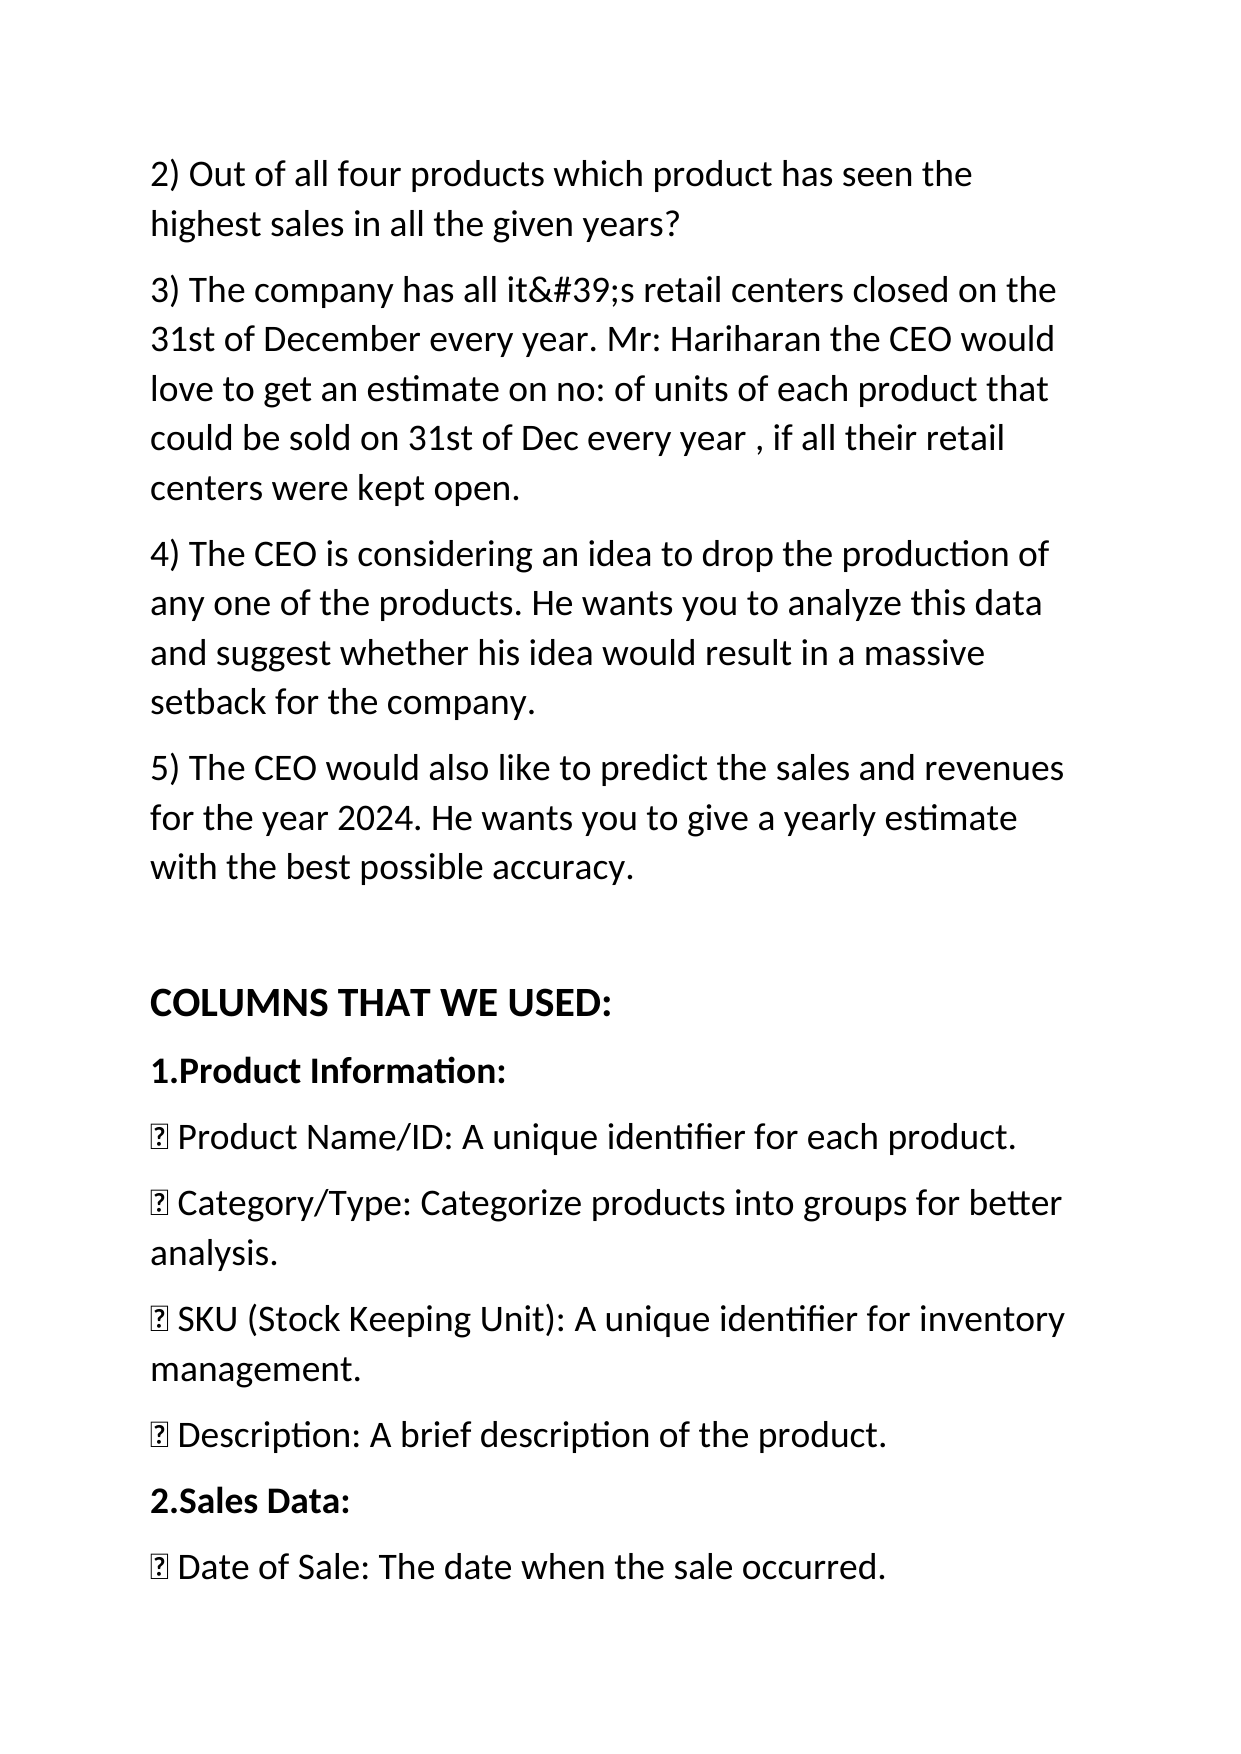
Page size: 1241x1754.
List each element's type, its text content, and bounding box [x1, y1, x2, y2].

text 3) The company has all it&#39;s retail centers closed on the 31st of December every year. Mr: Hariharan the CEO would love to get an estimate on no: of units of each product that could be sold on 31st of Dec every year , if all their retail centers were kept open. [150, 266, 1090, 509]
text 2) Out of all four products which product has seen the highest sales in all the given years? [150, 150, 1090, 245]
text 2.Sales Data: [150, 1477, 1090, 1523]
text COLUMNS THAT WE USED: [150, 976, 1090, 1026]
text  Category/Type: Categorize products into groups for better analysis. [150, 1179, 1090, 1275]
text 1.Product Information: [150, 1047, 1090, 1093]
text  Date of Sale: The date when the sale occurred. [150, 1543, 1090, 1589]
text  SKU (Stock Keeping Unit): A unique identifier for inventory management. [150, 1295, 1090, 1390]
text 5) The CEO would also like to predict the sales and revenues for the year 2024. He wants you to give a yearly estimate with the best possible accuracy. [150, 744, 1090, 889]
text  Description: A brief description of the product. [150, 1411, 1090, 1456]
text  Product Name/ID: A unique identifier for each product. [150, 1113, 1090, 1159]
text 4) The CEO is considering an idea to drop the production of any one of the products. He wants you to analyze this data and suggest whether his idea would result in a massive setback for the company. [150, 530, 1090, 724]
